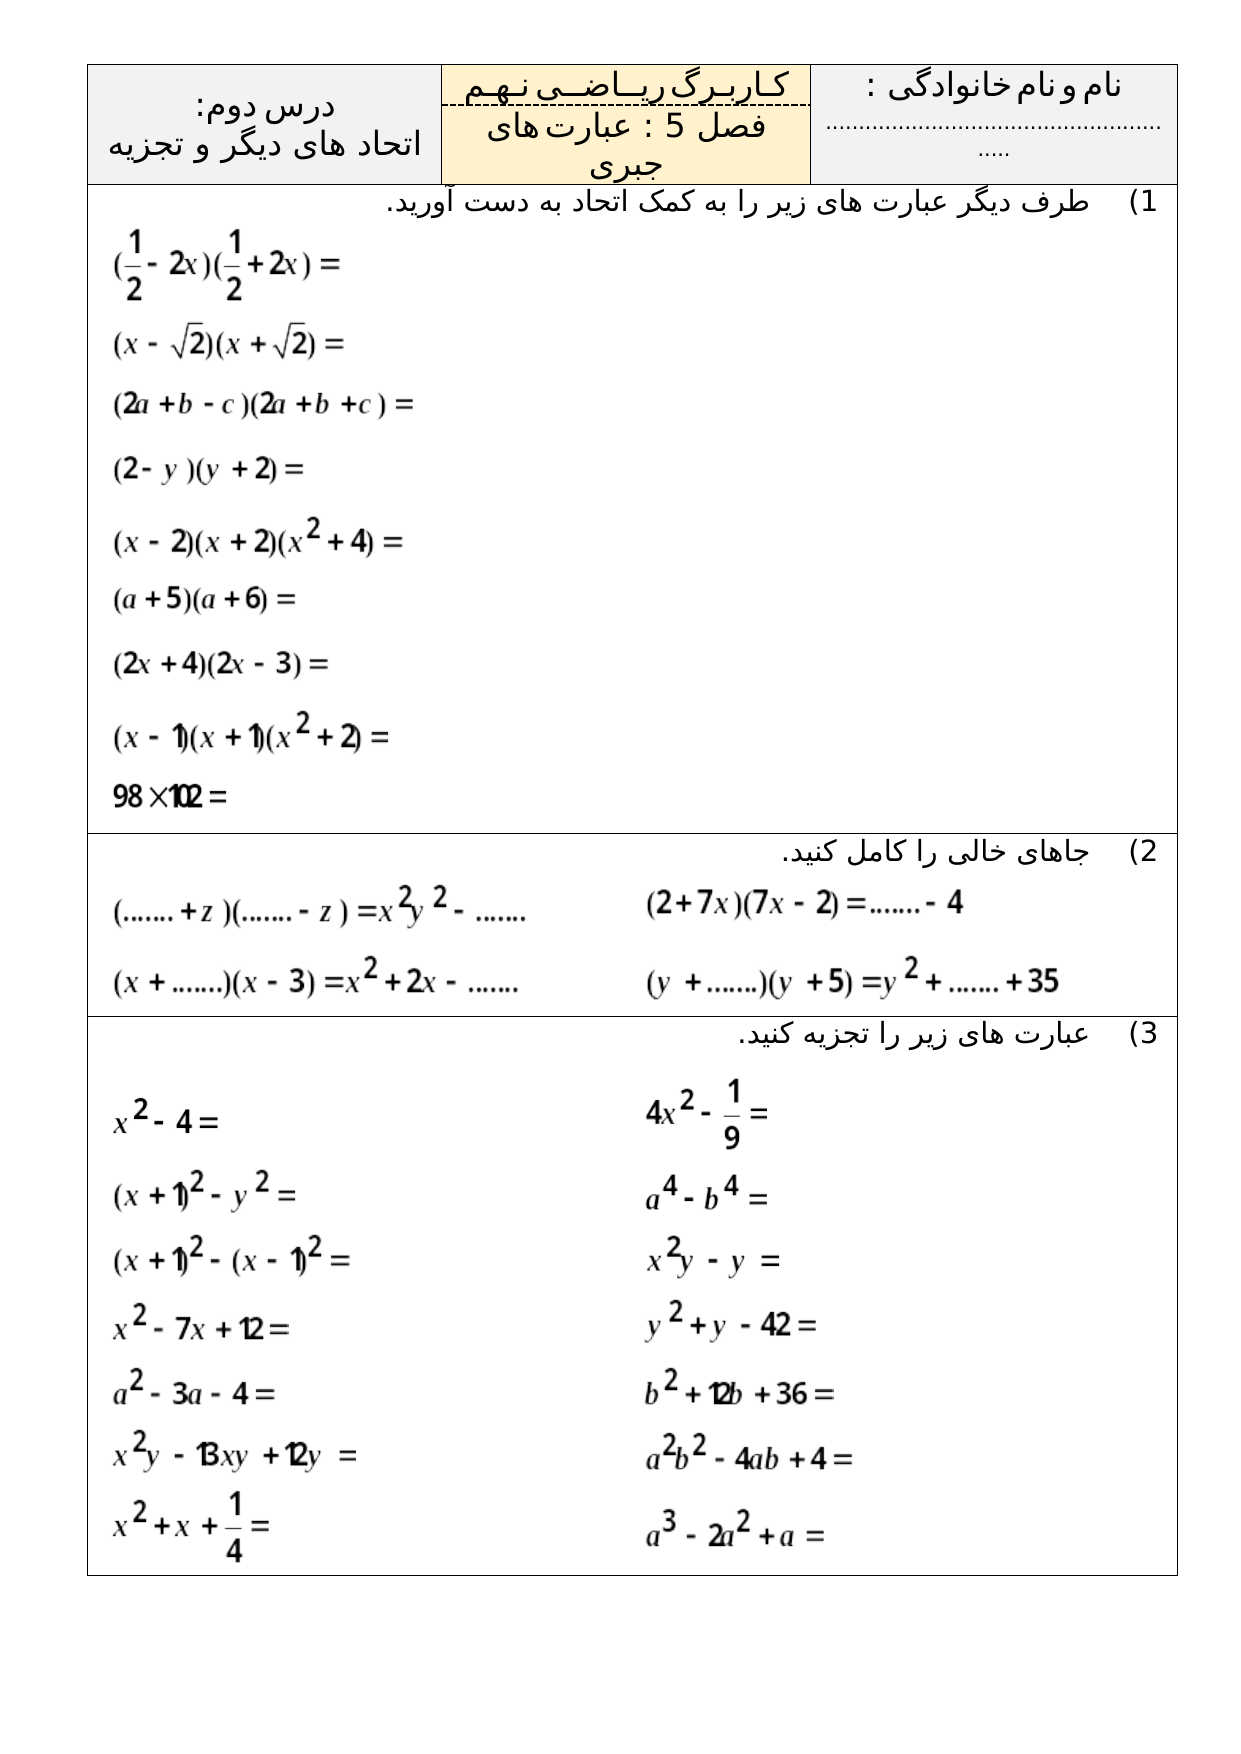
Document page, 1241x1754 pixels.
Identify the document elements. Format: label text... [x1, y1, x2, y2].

table_header کـاربـرگ ریــاضــی نـهـم [442, 65, 810, 104]
table_header نام و نام خانوادگی : ........................................................ [811, 65, 1177, 184]
table_cell جاهای خالی را کامل کنید. [88, 834, 1177, 1016]
table_cell فصل 5 : عبارت های جبری [442, 104, 810, 184]
table_header درس دوم: اتحاد های دیگر و تجزیه [88, 65, 441, 184]
table_cell طرف دیگر عبارت های زیر را به کمک اتحاد به دست آورید. [88, 185, 1177, 833]
table_cell عبارت های زیر را تجزیه کنید. [88, 1017, 1177, 1574]
